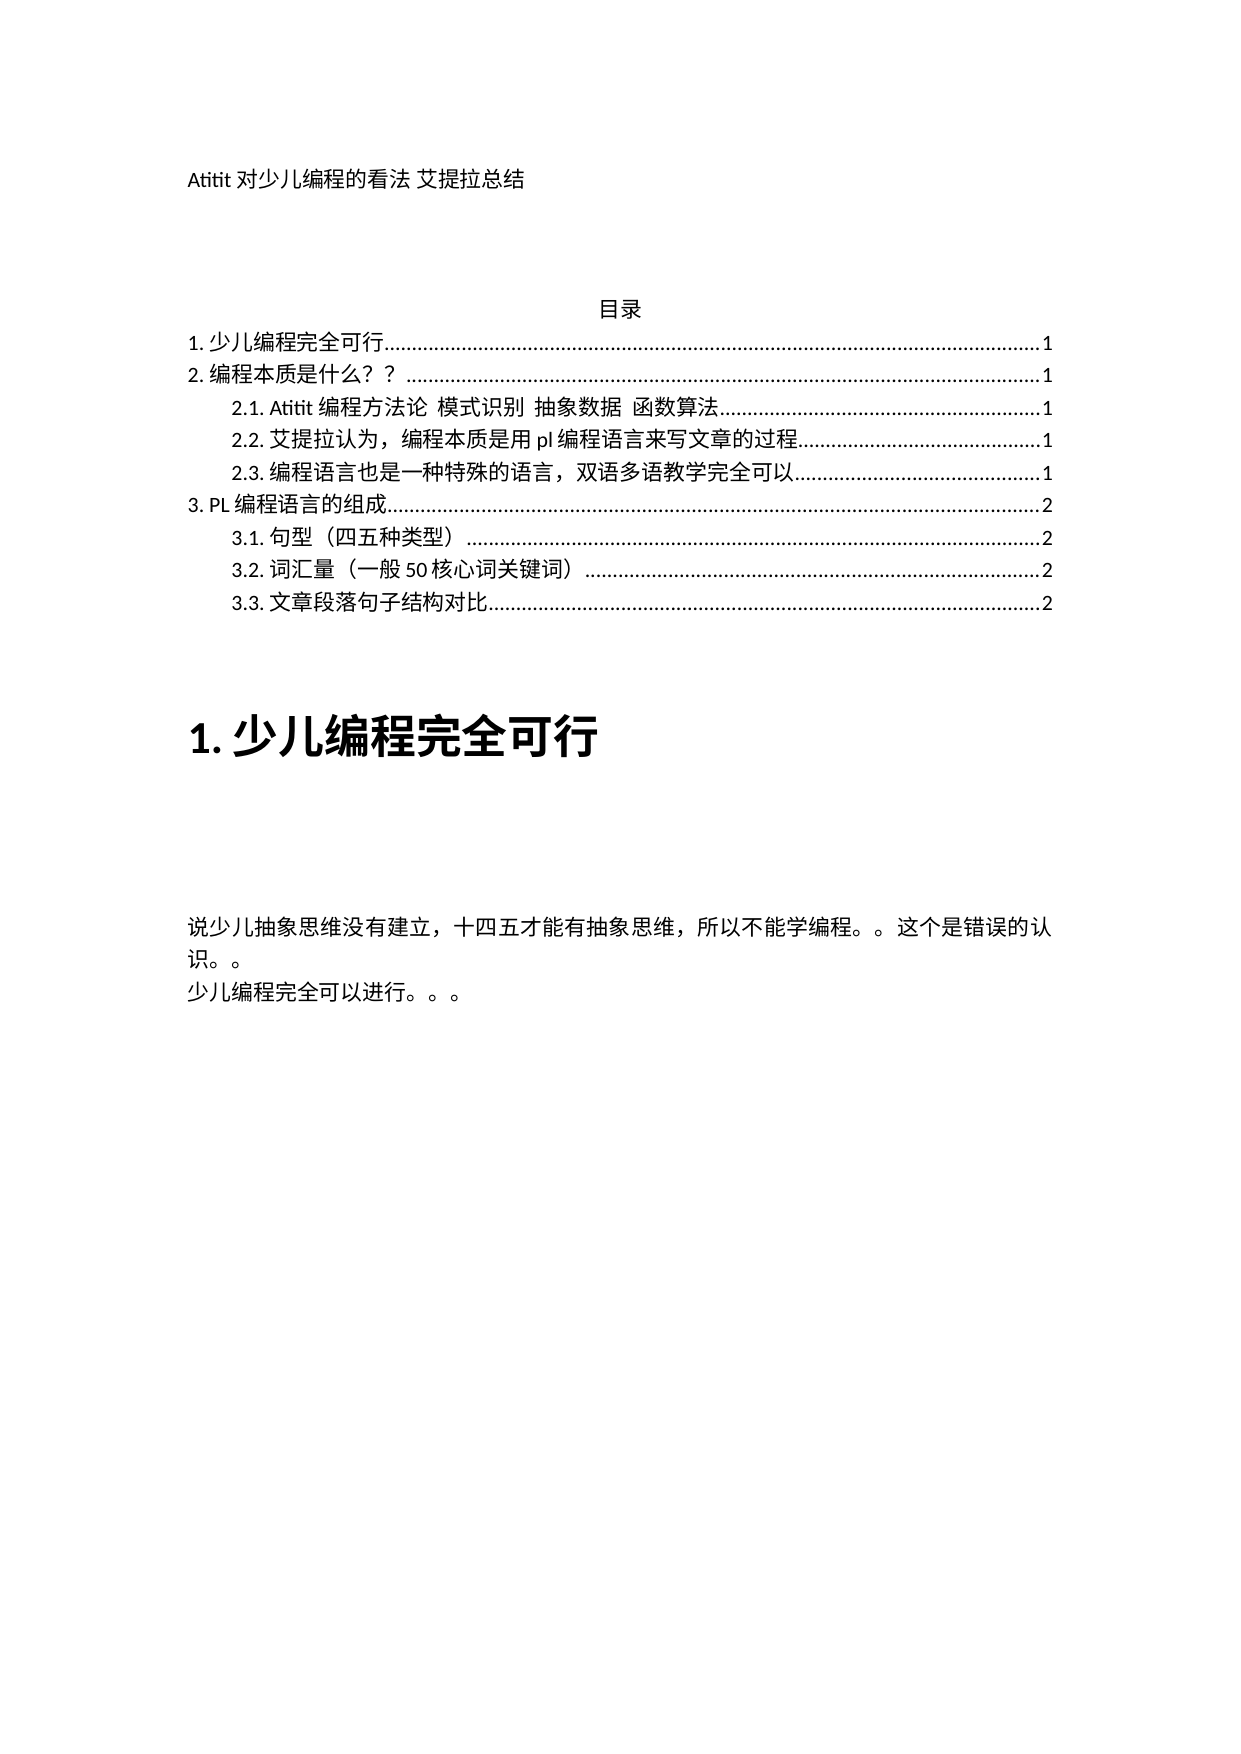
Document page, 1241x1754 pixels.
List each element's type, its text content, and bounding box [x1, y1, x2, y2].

subtitle 少儿编程完全可行 [187, 685, 1053, 782]
text 少儿编程完全可以进行。。。 [187, 974, 1053, 1007]
text 说少儿抽象思维没有建立，十四五才能有抽象思维，所以不能学编程。。这个是错误的认识。。 [187, 909, 1053, 974]
text Atitit 对少儿编程的看法 艾提拉总结 [187, 162, 1053, 194]
